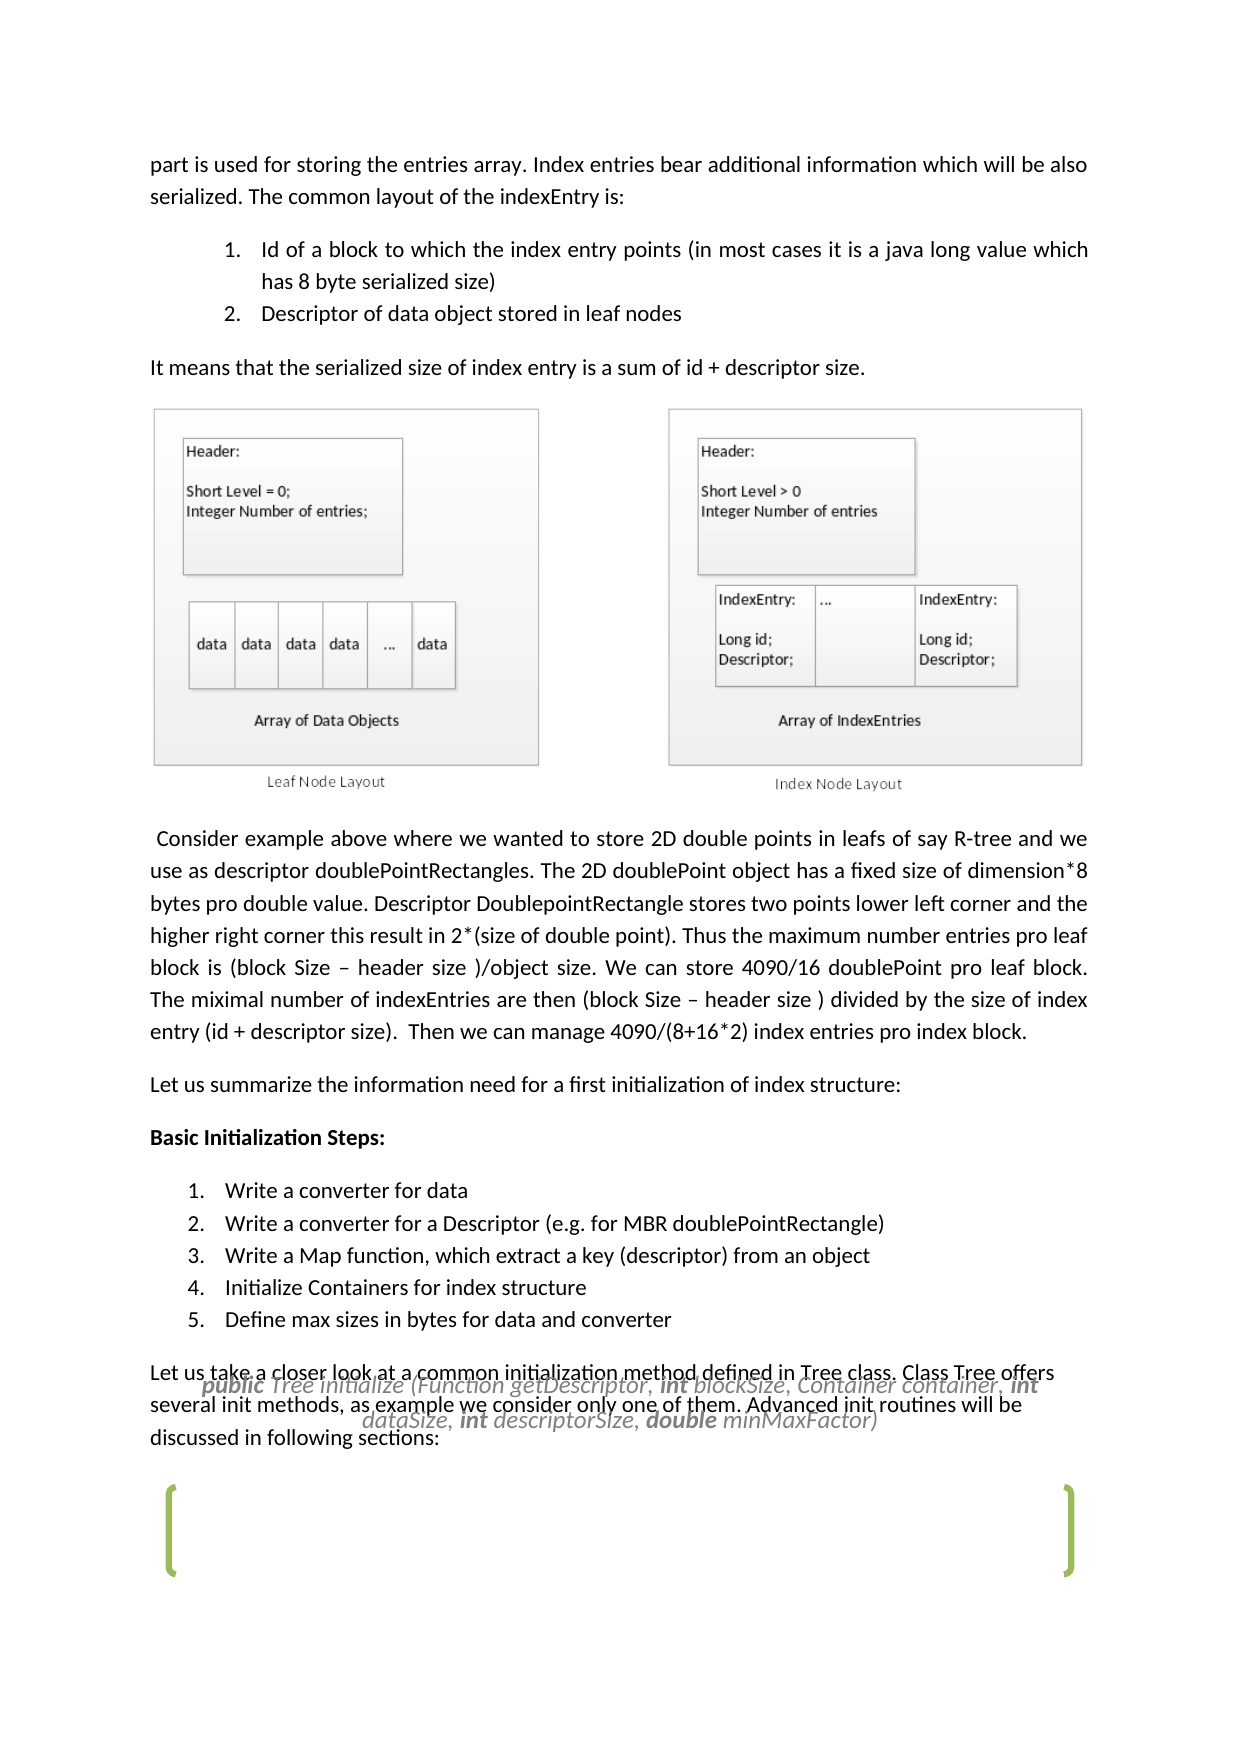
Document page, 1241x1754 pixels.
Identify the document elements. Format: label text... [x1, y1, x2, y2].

list Id of a block to which the index entry points (in most cases it is a java long value which has 8 byte serialized size) [224, 235, 1090, 295]
list Write a converter for a Descriptor (e.g. for MBR doublePointRectangle) [187, 1209, 1090, 1237]
text Consider example above where we wanted to store 2D double points in leafs of say R-tree and we use as descriptor doublePointRectangles. The 2D doublePoint object has a fixed size of dimension*8 bytes pro double value. Descriptor DoublepointRectangle stores two points lower left corner and the higher right corner this result in 2*(size of double point). Thus the maximum number entries pro leaf block is (block Size – header size )/object size. We can store 4090/16 doublePoint pro leaf block. The miximal number of indexEntries are then (block Size – header size ) divided by the size of index entry (id + descriptor size). Then we can manage 4090/(8+16*2) index entries pro index block. [150, 824, 1090, 1046]
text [150, 150, 1090, 210]
text It means that the serialized size of index entry is a sum of id + descriptor size. [150, 353, 1090, 381]
text Let us summarize the information need for a first initialization of index structure: [150, 1071, 1090, 1098]
list Define max sizes in bytes for data and converter [187, 1305, 1090, 1333]
list Descriptor of data object stored in leaf nodes [224, 299, 1090, 328]
text Let us take a closer look at a common initialization method defined in Tree class. Class Tree offers several init methods, as example we consider only one of them. Advanced init routines will be discussed in following sections: [150, 1358, 1090, 1574]
list Write a Map function, which extract a key (descriptor) from an object [187, 1241, 1090, 1269]
list Initialize Containers for index structure [187, 1273, 1090, 1301]
list Write a converter for data [187, 1177, 1090, 1204]
text Basic Initialization Steps: [150, 1123, 1090, 1152]
